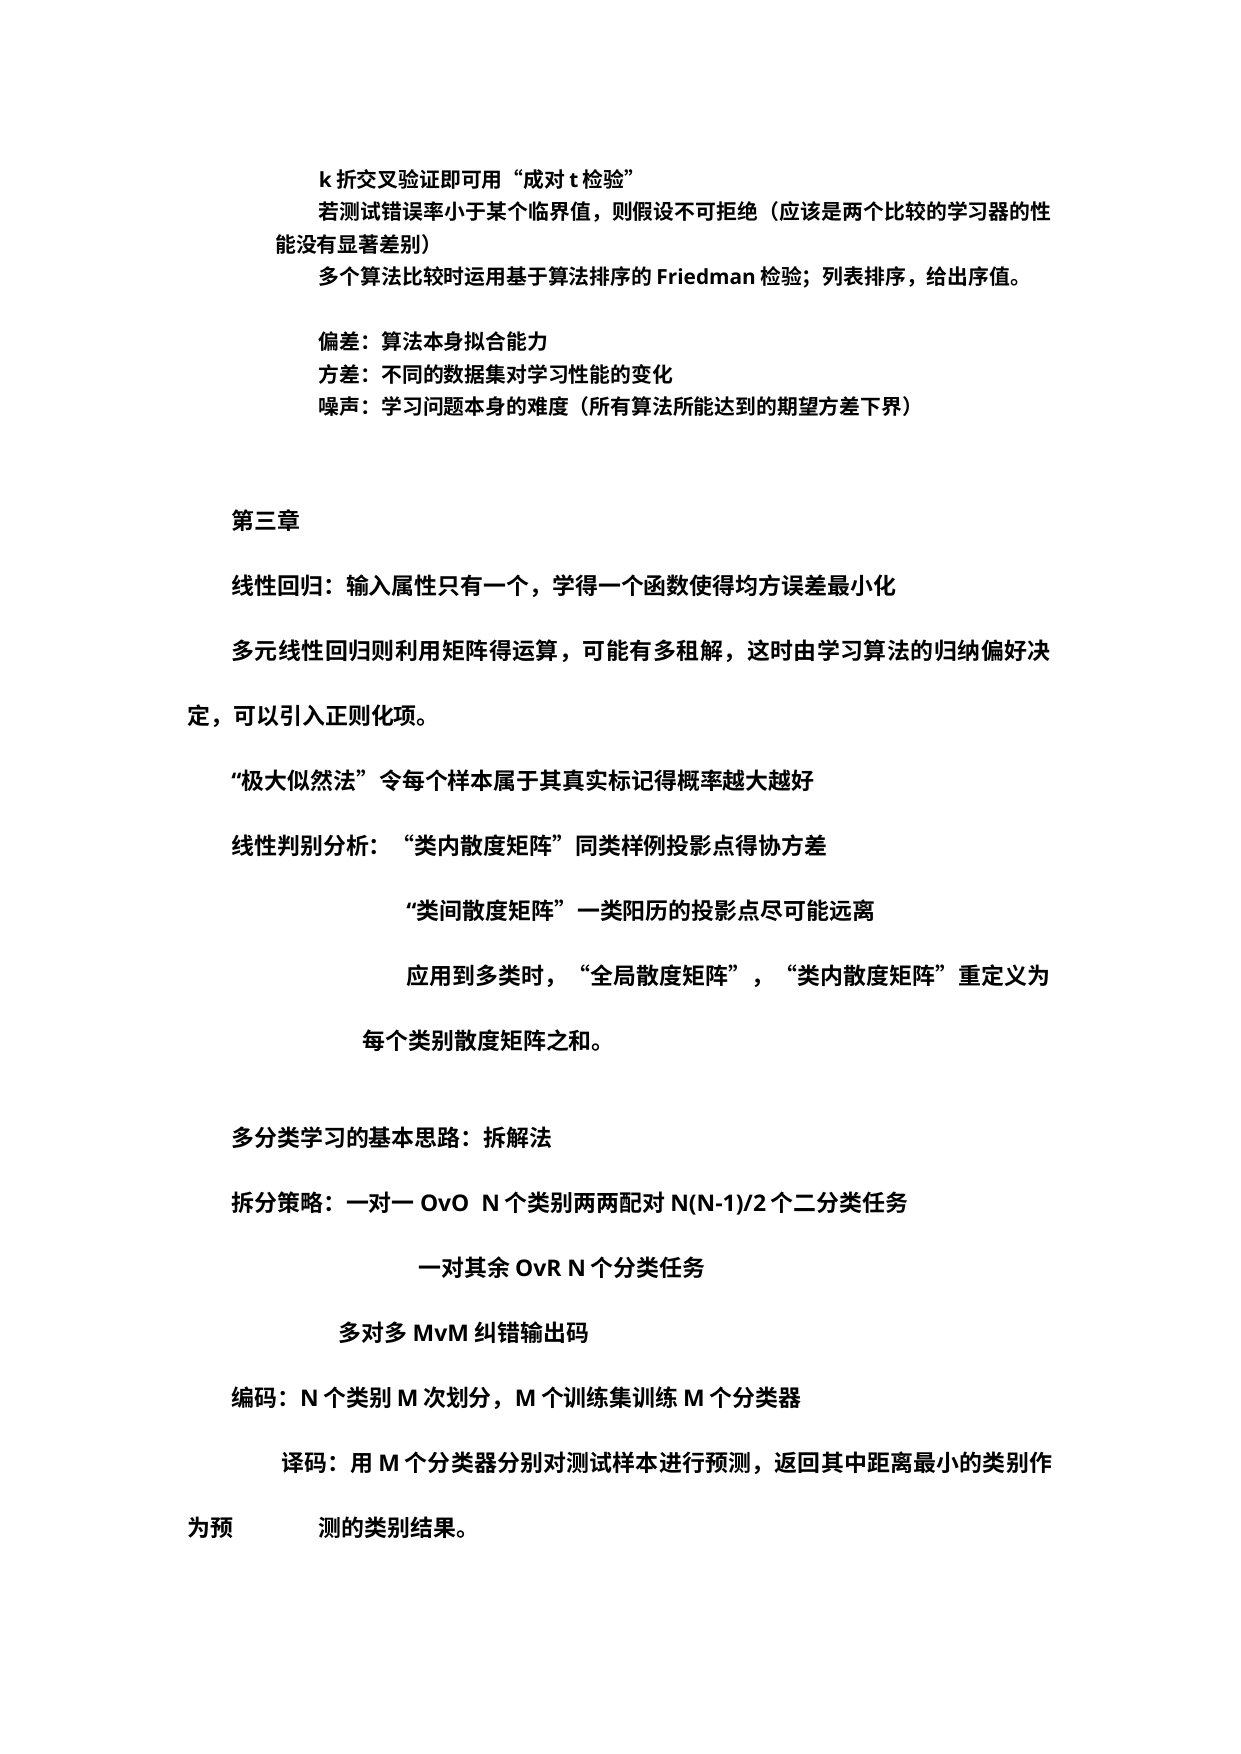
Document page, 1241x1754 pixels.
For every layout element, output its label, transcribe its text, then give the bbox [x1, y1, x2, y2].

text 编码：N个类别M次划分，M个训练集训练M个分类器 [187, 1364, 1053, 1429]
text 第三章 [187, 487, 1053, 552]
text 一对其余 OvR N个分类任务 [187, 1234, 1053, 1299]
text 应用到多类时，“全局散度矩阵”，“类内散度矩阵”重定义为每个类别散度矩阵之和。 [362, 942, 1053, 1072]
text 多分类学习的基本思路：拆解法 [187, 1104, 1053, 1169]
text 若测试错误率小于某个临界值，则假设不可拒绝（应该是两个比较的学习器的性能没有显著差别） [275, 194, 1053, 259]
text “极大似然法”令每个样本属于其真实标记得概率越大越好 [187, 747, 1053, 812]
text 拆分策略：一对一 OvO N个类别两两配对 N(N-1)/2个二分类任务 [187, 1169, 1053, 1234]
text 译码：用M个分类器分别对测试样本进行预测，返回其中距离最小的类别作为预 测的类别结果。 [187, 1429, 1053, 1559]
text “类间散度矩阵”一类阳历的投影点尽可能远离 [362, 877, 1053, 942]
text 线性回归：输入属性只有一个，学得一个函数使得均方误差最小化 [187, 552, 1053, 617]
text 多个算法比较时运用基于算法排序的Friedman检验；列表排序，给出序值。 [275, 259, 1053, 292]
text 偏差：算法本身拟合能力 [275, 324, 1053, 357]
text k折交叉验证即可用“成对t检验” [275, 162, 1053, 194]
text 多对多 MvM 纠错输出码 [187, 1299, 1053, 1364]
text 噪声：学习问题本身的难度（所有算法所能达到的期望方差下界） [275, 389, 1053, 422]
text 线性判别分析：“类内散度矩阵”同类样例投影点得协方差 [187, 812, 1053, 877]
text 方差：不同的数据集对学习性能的变化 [275, 357, 1053, 389]
text 多元线性回归则利用矩阵得运算，可能有多租解，这时由学习算法的归纳偏好决定，可以引入正则化项。 [187, 617, 1053, 747]
